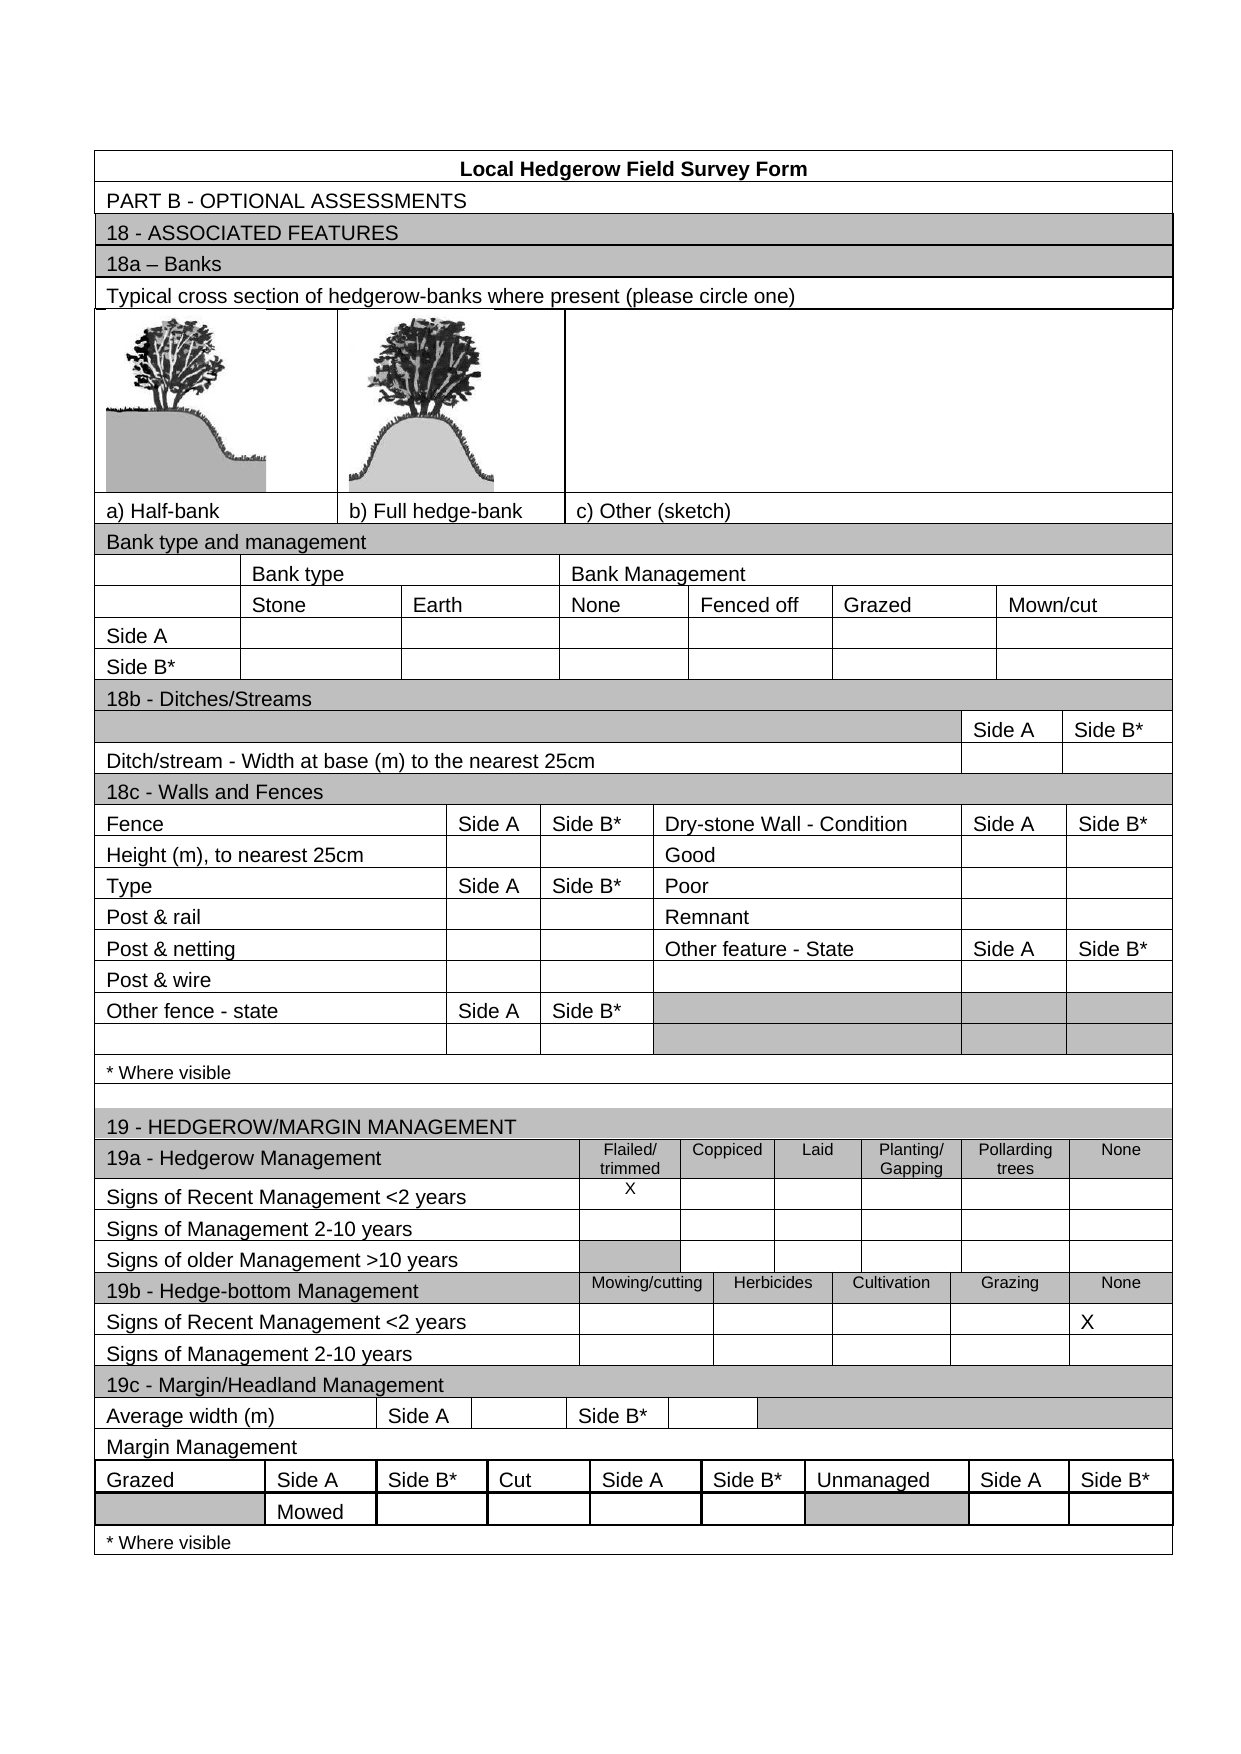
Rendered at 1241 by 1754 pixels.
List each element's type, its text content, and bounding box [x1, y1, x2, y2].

table_cell [681, 1210, 774, 1240]
table_cell Signs of Management 2-10 years [95, 1335, 579, 1365]
table_cell [447, 836, 540, 867]
table_cell [714, 1304, 832, 1334]
table_cell [1067, 899, 1172, 929]
table_cell Side B* [1063, 711, 1172, 742]
table_cell 18a – Banks [96, 246, 1172, 276]
table_header Local Hedgerow Field Survey Form [95, 151, 1172, 181]
table_cell [962, 1179, 1069, 1209]
table_cell Earth [402, 586, 559, 617]
table_cell 19a - Hedgerow Management [95, 1140, 579, 1178]
table_cell [95, 1024, 446, 1054]
table_cell Pollarding trees [962, 1140, 1069, 1178]
table_cell [654, 1024, 961, 1054]
table_cell Laid [775, 1140, 861, 1178]
table_cell 18 - ASSOCIATED FEATURES [96, 214, 1172, 244]
table_cell [970, 1494, 1068, 1524]
table_cell Side B* [541, 805, 653, 835]
table_cell [862, 1179, 961, 1209]
table_cell [494, 310, 564, 492]
table_cell Side B* [1067, 805, 1172, 835]
table_cell [580, 1241, 680, 1272]
table_cell Side A [962, 805, 1066, 835]
picture [348, 309, 494, 492]
table_cell [758, 1398, 1172, 1428]
table_cell [96, 1494, 264, 1524]
table_cell [541, 836, 653, 867]
table_cell [566, 310, 1172, 492]
table_cell [1067, 1024, 1172, 1054]
table_cell [560, 649, 688, 679]
table_cell Fenced off [689, 586, 832, 617]
table_cell Stone [241, 586, 401, 617]
table_cell [681, 1241, 774, 1272]
table_cell Grazed [833, 586, 996, 617]
table_cell Planting/ Gapping [862, 1140, 961, 1178]
table_cell * Where visible [95, 1055, 1172, 1083]
table_cell [806, 1494, 968, 1524]
table_cell [267, 310, 337, 492]
table_cell Bank type and management [95, 524, 1172, 554]
table_cell [862, 1241, 961, 1272]
table_cell [862, 1210, 961, 1240]
table_cell c) Other (sketch) [566, 493, 1172, 523]
table_cell [775, 1179, 861, 1209]
table_cell Other fence - state [95, 993, 446, 1023]
table_cell Post & rail [95, 899, 446, 929]
table_cell [1070, 1335, 1172, 1365]
table_cell [241, 649, 401, 679]
table_cell Post & wire [95, 961, 446, 992]
table_cell [714, 1335, 832, 1365]
table_cell Mowing/cutting [580, 1273, 713, 1303]
table_cell [1070, 1241, 1172, 1272]
table_cell [1070, 1210, 1172, 1240]
table_cell Side A [962, 711, 1062, 742]
table_cell [95, 586, 240, 617]
table_cell b) Full hedge-bank [338, 493, 564, 523]
table_cell 19b - Hedge-bottom Management [95, 1273, 579, 1303]
table_cell Bank type [241, 555, 559, 585]
table_cell 18b - Ditches/Streams [95, 680, 1172, 710]
table_cell Side A [962, 930, 1066, 960]
table_cell [580, 1335, 713, 1365]
table_cell Side B* [541, 868, 653, 898]
table_cell Good [654, 836, 961, 867]
table_cell [962, 961, 1066, 992]
table_cell Side A [447, 868, 540, 898]
table_cell Dry-stone Wall - Condition [654, 805, 961, 835]
table_cell [654, 993, 961, 1023]
table_cell Bank Management [560, 555, 1172, 585]
table_cell a) Half-bank [95, 493, 337, 523]
table_cell [1070, 1179, 1172, 1209]
table_cell [472, 1398, 566, 1428]
table_cell [1063, 743, 1172, 773]
table_cell Height (m), to nearest 25cm [95, 836, 446, 867]
table_cell [1067, 993, 1172, 1023]
table_cell [833, 649, 996, 679]
table_cell Side A [447, 993, 540, 1023]
table_cell [962, 1210, 1069, 1240]
table_cell [962, 899, 1066, 929]
table_cell [541, 899, 653, 929]
table_cell 19 - HEDGEROW/MARGIN MANAGEMENT [95, 1108, 1172, 1138]
table_cell Post & netting [95, 930, 446, 960]
table_cell Unmanaged [806, 1461, 968, 1491]
table_cell Side A [95, 618, 240, 648]
table_cell Side A [591, 1461, 700, 1491]
table_cell [541, 1024, 653, 1054]
table_cell [775, 1241, 861, 1272]
table_cell Typical cross section of hedgerow-banks where present (please circle one) [96, 278, 1172, 308]
table_cell [378, 1494, 486, 1524]
table_cell [654, 961, 961, 992]
table_cell Side A [266, 1461, 375, 1491]
table_cell [541, 930, 653, 960]
table_cell [591, 1494, 700, 1524]
table_cell X [580, 1179, 680, 1209]
table_cell Poor [654, 868, 961, 898]
table_cell Side B* [1070, 1461, 1172, 1491]
table_cell Signs of Recent Management <2 years [95, 1179, 579, 1209]
table_cell Side B* [378, 1461, 486, 1491]
table_cell Side B* [95, 649, 240, 679]
table_cell [95, 1084, 1172, 1108]
table_cell [833, 1304, 950, 1334]
table_cell Grazing [951, 1273, 1069, 1303]
table_cell [1067, 961, 1172, 992]
table_cell [95, 555, 240, 585]
table_cell [962, 836, 1066, 867]
table_cell [703, 1494, 804, 1524]
table_cell [951, 1304, 1069, 1334]
picture [106, 309, 267, 492]
table_cell [1067, 868, 1172, 898]
table_cell Coppiced [681, 1140, 774, 1178]
table_cell Remnant [654, 899, 961, 929]
table_cell [489, 1494, 589, 1524]
table_cell [962, 868, 1066, 898]
table_cell [447, 899, 540, 929]
table_cell [833, 1335, 950, 1365]
table_cell [95, 309, 106, 492]
table_cell Type [95, 868, 446, 898]
table_cell * Where visible [95, 1526, 1172, 1554]
table_cell Mown/cut [997, 586, 1172, 617]
table_cell Herbicides [714, 1273, 832, 1303]
table_cell Average width (m) [95, 1398, 376, 1428]
table_cell [402, 649, 559, 679]
table_cell [681, 1179, 774, 1209]
table_cell None [1070, 1273, 1172, 1303]
table_cell Cultivation [833, 1273, 950, 1303]
table_cell Side A [377, 1398, 471, 1428]
table_cell Signs of Management 2-10 years [95, 1210, 579, 1240]
table_cell [241, 618, 401, 648]
table_cell [962, 993, 1066, 1023]
table_cell [447, 961, 540, 992]
table_cell [997, 618, 1172, 648]
table_cell [962, 1241, 1069, 1272]
table_cell [1067, 836, 1172, 867]
table_cell PART B - OPTIONAL ASSESSMENTS [95, 182, 1172, 212]
table_cell [338, 310, 348, 492]
table_cell 18c - Walls and Fences [95, 774, 1172, 804]
table_cell [833, 618, 996, 648]
table_cell [580, 1210, 680, 1240]
table_cell Mowed [266, 1494, 375, 1524]
table_cell [447, 930, 540, 960]
table_cell [580, 1304, 713, 1334]
table_cell Side A [970, 1461, 1068, 1491]
table_cell Signs of older Management >10 years [95, 1241, 579, 1272]
table_cell [1070, 1494, 1172, 1524]
table_cell Side B* [1067, 930, 1172, 960]
table_cell None [1070, 1140, 1172, 1178]
table_cell [951, 1335, 1069, 1365]
table_cell [402, 618, 559, 648]
table_cell [447, 1024, 540, 1054]
table_cell Grazed [96, 1461, 264, 1491]
table_cell [560, 618, 688, 648]
table_cell Other feature - State [654, 930, 961, 960]
table_cell X [1070, 1304, 1172, 1334]
table_cell Signs of Recent Management <2 years [95, 1304, 579, 1334]
table_cell None [560, 586, 688, 617]
table_cell Margin Management [95, 1429, 1172, 1459]
table_cell Side A [447, 805, 540, 835]
table_cell [95, 711, 961, 742]
table_cell Side B* [541, 993, 653, 1023]
table_cell [997, 649, 1172, 679]
table_cell [962, 1024, 1066, 1054]
table_cell 19c - Margin/Headland Management [95, 1366, 1172, 1397]
table_cell [689, 649, 832, 679]
table_cell Side B* [703, 1461, 804, 1491]
table_cell Flailed/ trimmed [580, 1140, 680, 1178]
table_cell [669, 1398, 757, 1428]
table_cell Cut [489, 1461, 589, 1491]
table_cell Fence [95, 805, 446, 835]
table_cell [689, 618, 832, 648]
table_cell [541, 961, 653, 992]
table_cell [775, 1210, 861, 1240]
table_cell [962, 743, 1062, 773]
table_cell Side B* [567, 1398, 668, 1428]
table_cell Ditch/stream - Width at base (m) to the nearest 25cm [95, 743, 961, 773]
